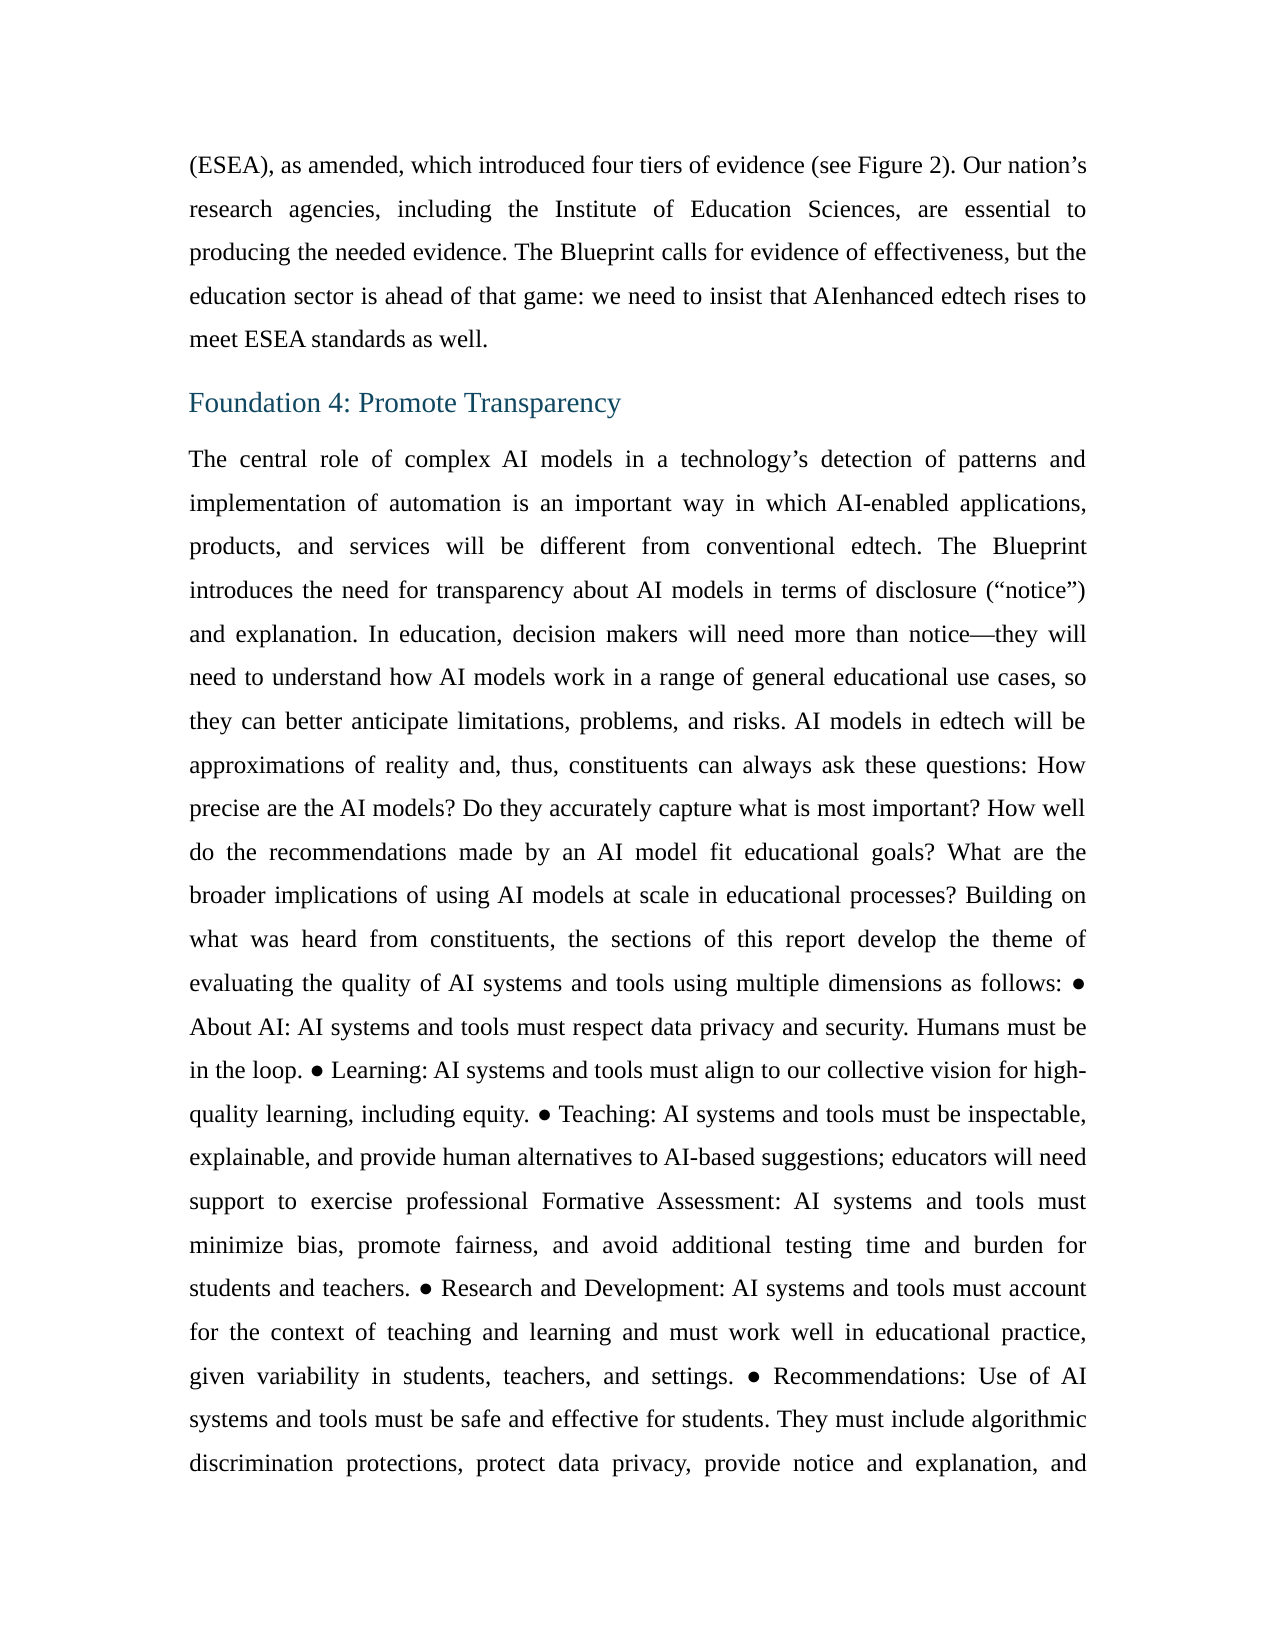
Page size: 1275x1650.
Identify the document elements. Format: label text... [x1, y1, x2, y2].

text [188, 444, 1087, 1477]
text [188, 150, 1087, 353]
subtitle Foundation 4: Promote Transparency [188, 385, 1087, 418]
